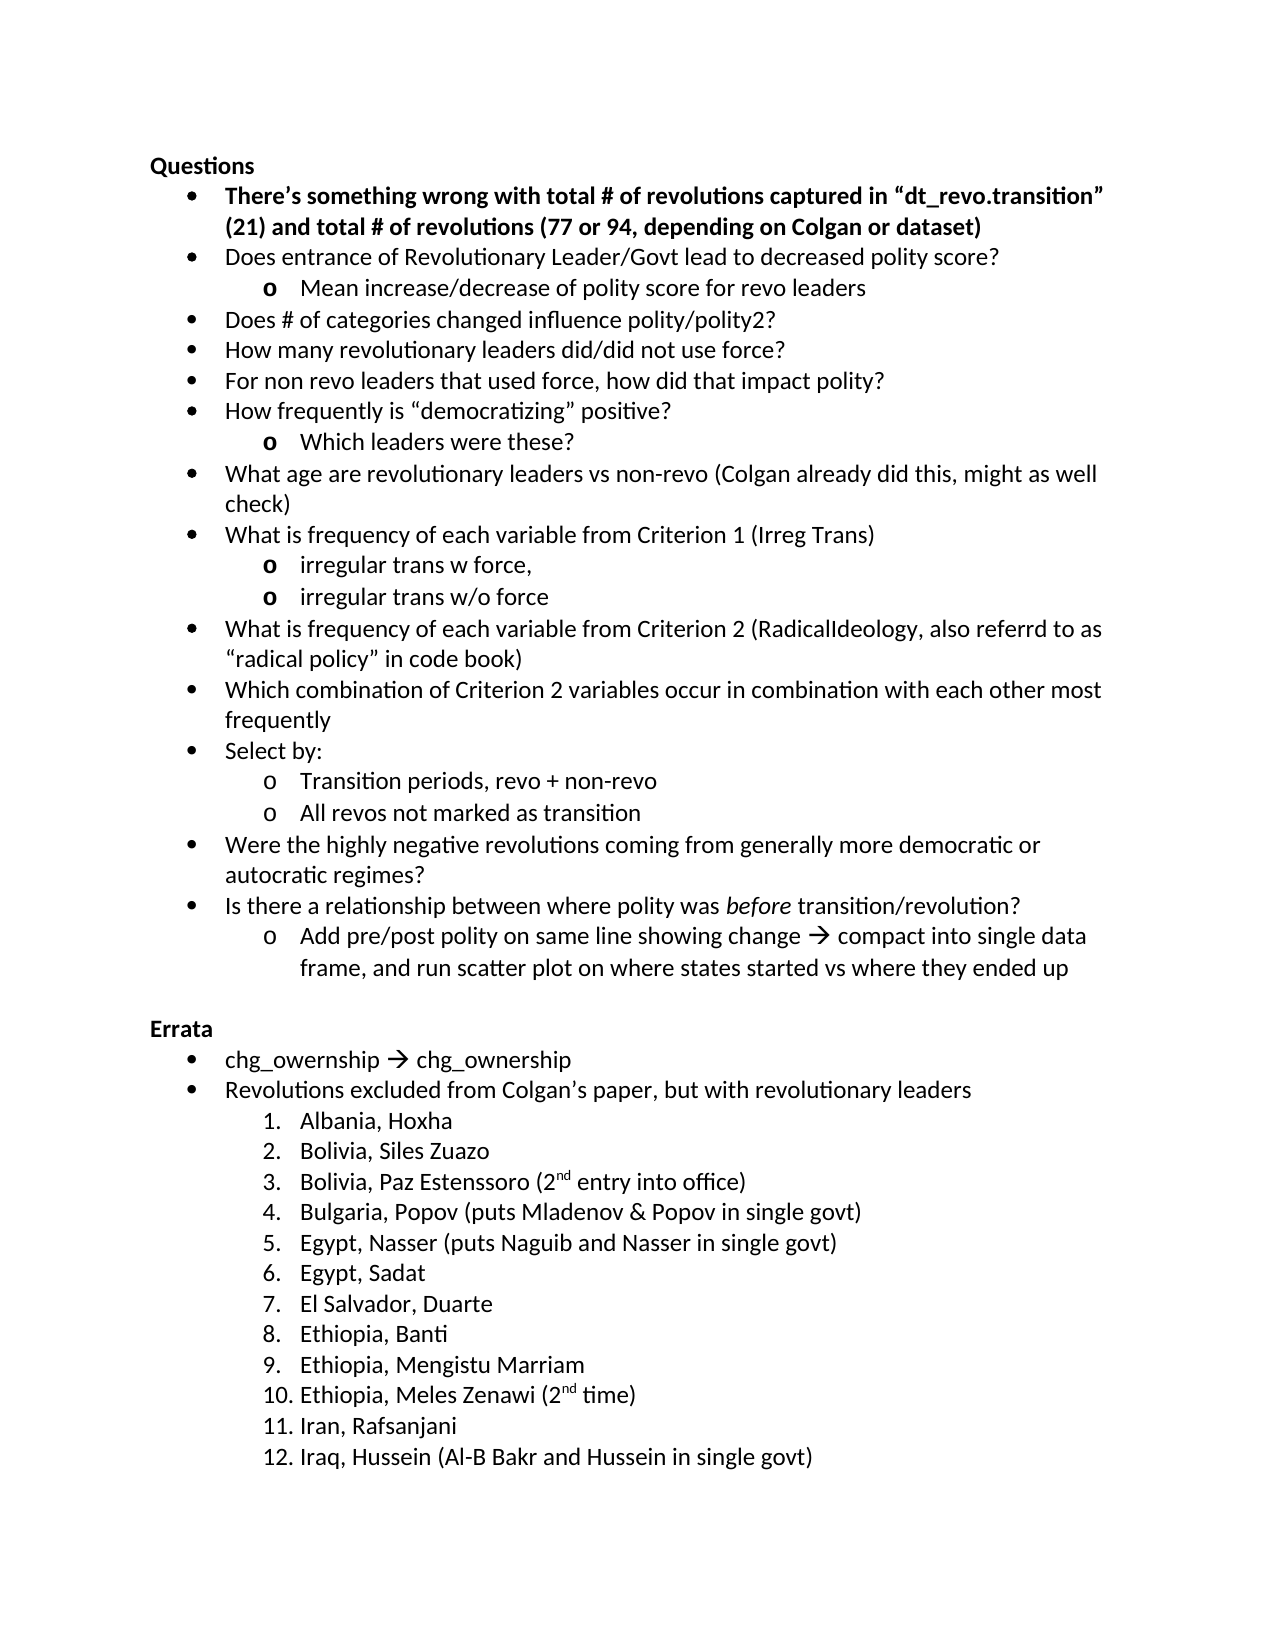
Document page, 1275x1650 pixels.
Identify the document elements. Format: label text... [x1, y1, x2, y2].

list Egypt, Sadat [262, 1257, 1125, 1288]
list Is there a relationship between where polity was before transition/revolution? [187, 890, 1125, 921]
list El Salvador, Duarte [262, 1288, 1125, 1318]
list How many revolutionary leaders did/did not use force? [187, 334, 1125, 365]
list Which leaders were these? [262, 426, 1125, 458]
list Transition periods, revo + non-revo [262, 765, 1125, 797]
list All revos not marked as transition [262, 797, 1125, 829]
list Add pre/post polity on same line showing change compact into single data frame, and run scatter plot on where states started vs where they ended up [262, 921, 1125, 983]
list Revolutions excluded from Colgan’s paper, but with revolutionary leaders [187, 1074, 1125, 1105]
list Bolivia, Paz Estenssoro (2nd entry into office) [262, 1166, 1125, 1196]
text Questions [150, 150, 1125, 181]
list Mean increase/decrease of polity score for revo leaders [262, 272, 1125, 304]
list Were the highly negative revolutions coming from generally more democratic or autocratic regimes? [187, 829, 1125, 890]
list Albania, Hoxha [262, 1105, 1125, 1135]
list Iran, Rafsanjani [262, 1410, 1125, 1441]
list Bulgaria, Popov (puts Mladenov & Popov in single govt) [262, 1196, 1125, 1227]
list irregular trans w force, [262, 549, 1125, 581]
text Errata [150, 1013, 1125, 1044]
list chg_owernship chg_ownership [187, 1044, 1125, 1074]
list Select by: [187, 735, 1125, 765]
list irregular trans w/o force [262, 581, 1125, 613]
list What age are revolutionary leaders vs non-revo (Colgan already did this, might as well check) [187, 458, 1125, 519]
list Ethiopia, Meles Zenawi (2nd time) [262, 1379, 1125, 1410]
list Iraq, Hussein (Al-B Bakr and Hussein in single govt) [262, 1441, 1125, 1471]
list Does # of categories changed influence polity/polity2? [187, 304, 1125, 334]
list Which combination of Criterion 2 variables occur in combination with each other most frequently [187, 674, 1125, 735]
list For non revo leaders that used force, how did that impact polity? [187, 365, 1125, 395]
list Does entrance of Revolutionary Leader/Govt lead to decreased polity score? [187, 242, 1125, 272]
list Ethiopia, Banti [262, 1318, 1125, 1349]
list Ethiopia, Mengistu Marriam [262, 1349, 1125, 1379]
list Bolivia, Siles Zuazo [262, 1135, 1125, 1166]
list How frequently is “democratizing” positive? [187, 395, 1125, 426]
list There’s something wrong with total # of revolutions captured in “dt_revo.transition” (21) and total # of revolutions (77 or 94, depending on Colgan or dataset) [187, 181, 1125, 242]
list Egypt, Nasser (puts Naguib and Nasser in single govt) [262, 1227, 1125, 1257]
list What is frequency of each variable from Criterion 2 (RadicalIdeology, also referrd to as “radical policy” in code book) [187, 613, 1125, 674]
list What is frequency of each variable from Criterion 1 (Irreg Trans) [187, 519, 1125, 549]
